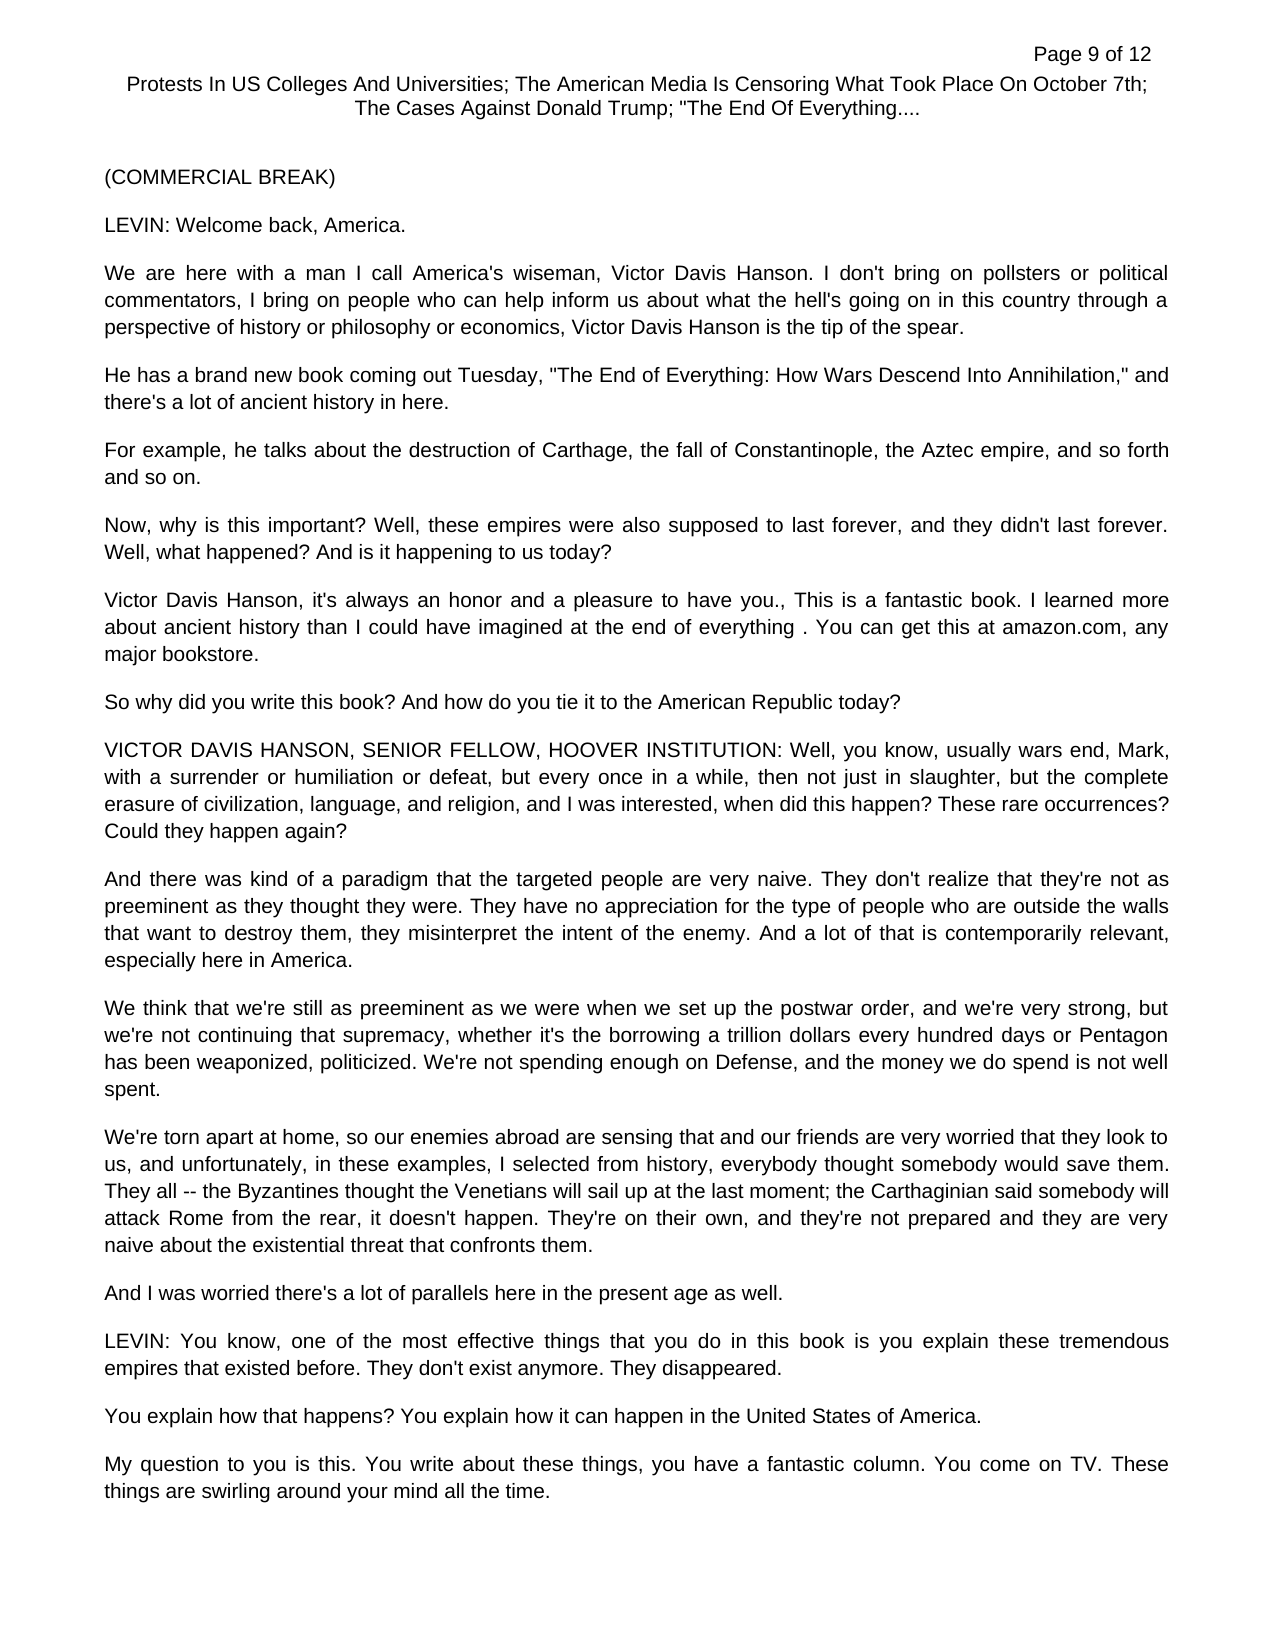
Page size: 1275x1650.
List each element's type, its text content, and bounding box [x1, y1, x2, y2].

text And there was kind of a paradigm that the targeted people are very naive. They don't realize that they're not as preeminent as they thought they were. They have no appreciation for the type of people who are outside the walls that want to destroy them, they misinterpret the intent of the enemy. And a lot of that is contemporarily relevant, especially here in America. [104, 863, 1171, 972]
text LEVIN: You know, one of the most effective things that you do in this book is you explain these tremendous empires that existed before. They don't exist anymore. They disappeared. [104, 1326, 1171, 1380]
text So why did you write this book? And how do you tie it to the American Republic today? [104, 686, 1171, 713]
text You explain how that happens? You explain how it can happen in the United States of America. [104, 1401, 1171, 1428]
text (COMMERCIAL BREAK) [104, 161, 1171, 188]
text My question to you is this. You write about these things, you have a fantastic column. You come on TV. These things are swirling around your mind all the time. [104, 1449, 1171, 1503]
text LEVIN: Welcome back, America. [104, 209, 1171, 236]
text And I was worried there's a lot of parallels here in the present age as well. [104, 1278, 1171, 1305]
text He has a brand new book coming out Tuesday, "The End of Everything: How Wars Descend Into Annihilation," and there's a lot of ancient history in here. [104, 359, 1171, 413]
text We think that we're still as preeminent as we were when we set up the postwar order, and we're very strong, but we're not continuing that supremacy, whether it's the borrowing a trillion dollars every hundred days or Pentagon has been weaponized, politicized. We're not spending enough on Defense, and the money we do spend is not well spent. [104, 993, 1171, 1101]
text Victor Davis Hanson, it's always an honor and a pleasure to have you., This is a fantastic book. I learned more about ancient history than I could have imagined at the end of everything . You can get this at amazon.com, any major bookstore. [104, 584, 1171, 666]
text Now, why is this important? Well, these empires were also supposed to last forever, and they didn't last forever. Well, what happened? And is it happening to us today? [104, 509, 1171, 563]
text For example, he talks about the destruction of Carthage, the fall of Constantinople, the Aztec empire, and so forth and so on. [104, 434, 1171, 488]
text We're torn apart at home, so our enemies abroad are sensing that and our friends are very worried that they look to us, and unfortunately, in these examples, I selected from history, everybody thought somebody would save them. They all -- the Byzantines thought the Venetians will sail up at the last moment; the Carthaginian said somebody will attack Rome from the rear, it doesn't happen. They're on their own, and they're not prepared and they are very naive about the existential threat that confronts them. [104, 1122, 1171, 1257]
text VICTOR DAVIS HANSON, SENIOR FELLOW, HOOVER INSTITUTION: Well, you know, usually wars end, Mark, with a surrender or humiliation or defeat, but every once in a while, then not just in slaughter, but the complete erasure of civilization, language, and religion, and I was interested, when did this happen? These rare occurrences? Could they happen again? [104, 734, 1171, 843]
text We are here with a man I call America's wiseman, Victor Davis Hanson. I don't bring on pollsters or political commentators, I bring on people who can help inform us about what the hell's going on in this country through a perspective of history or philosophy or economics, Victor Davis Hanson is the tip of the spear. [104, 257, 1171, 338]
